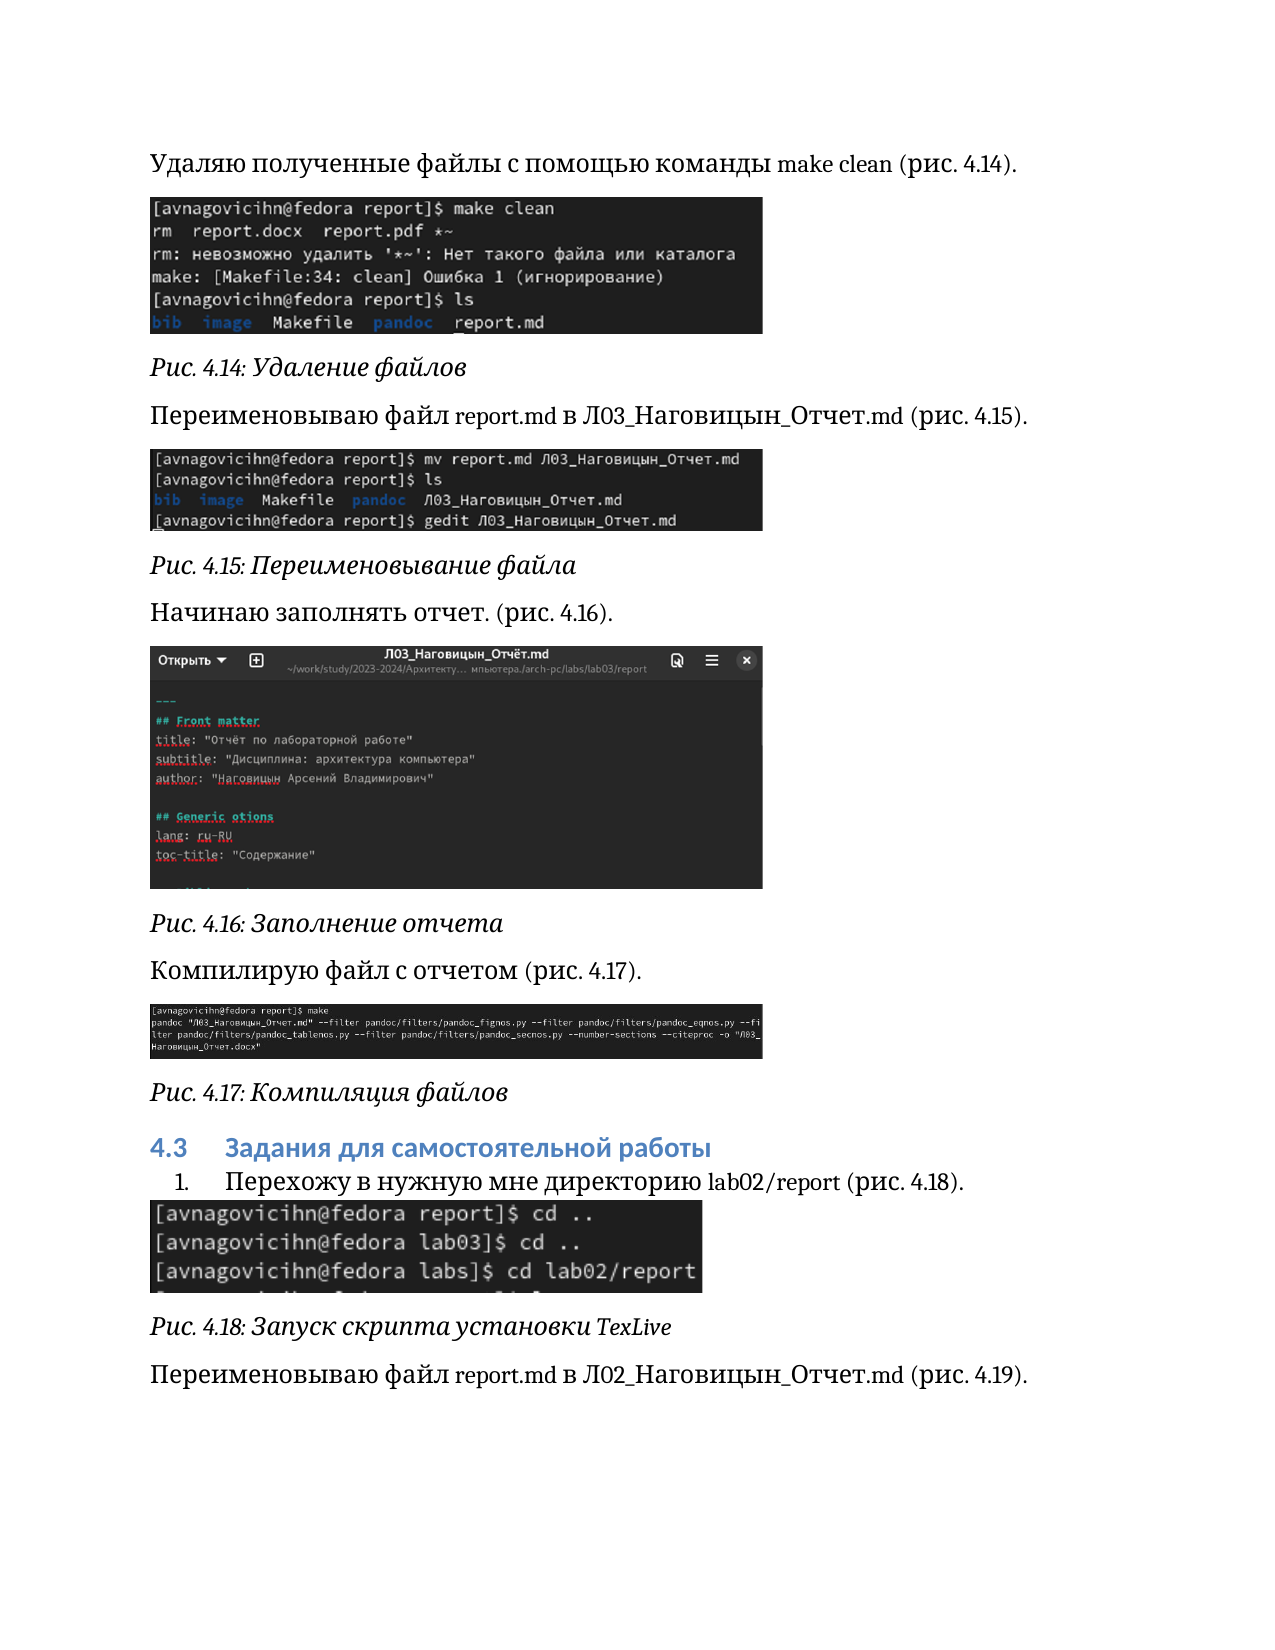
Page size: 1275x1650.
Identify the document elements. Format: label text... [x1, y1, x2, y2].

picture [150, 197, 763, 334]
picture [150, 646, 763, 889]
list Перехожу в нужную мне директорию lab02/report (рис. 4.18). [175, 1168, 1125, 1197]
text Рис. 4.15: Переименовывание файла [150, 552, 1125, 580]
text Компилирую файл с отчетом (рис. 4.17). [150, 957, 1125, 986]
text Начинаю заполнять отчет. (рис. 4.16). [150, 599, 1125, 628]
text Рис. 4.17: Компиляция файлов [150, 1079, 1125, 1108]
text Рис. 4.18: Запуск скрипта установки TexLive [150, 1313, 1125, 1342]
picture [150, 1200, 703, 1293]
text Рис. 4.16: Заполнение отчета [150, 909, 1125, 938]
picture [150, 1004, 763, 1059]
text Рис. 4.14: Удаление файлов [150, 354, 1125, 383]
picture [150, 449, 763, 531]
text Переименовываю файл report.md в Л03_Наговицын_Отчет.md (рис. 4.15). [150, 402, 1125, 431]
text Переименовываю файл report.md в Л02_Наговицын_Отчет.md (рис. 4.19). [150, 1361, 1125, 1389]
text Удаляю полученные файлы с помощью команды make clean (рис. 4.14). [150, 150, 1125, 179]
subtitle 4.3 Задания для самостоятельной работы [150, 1129, 1125, 1164]
